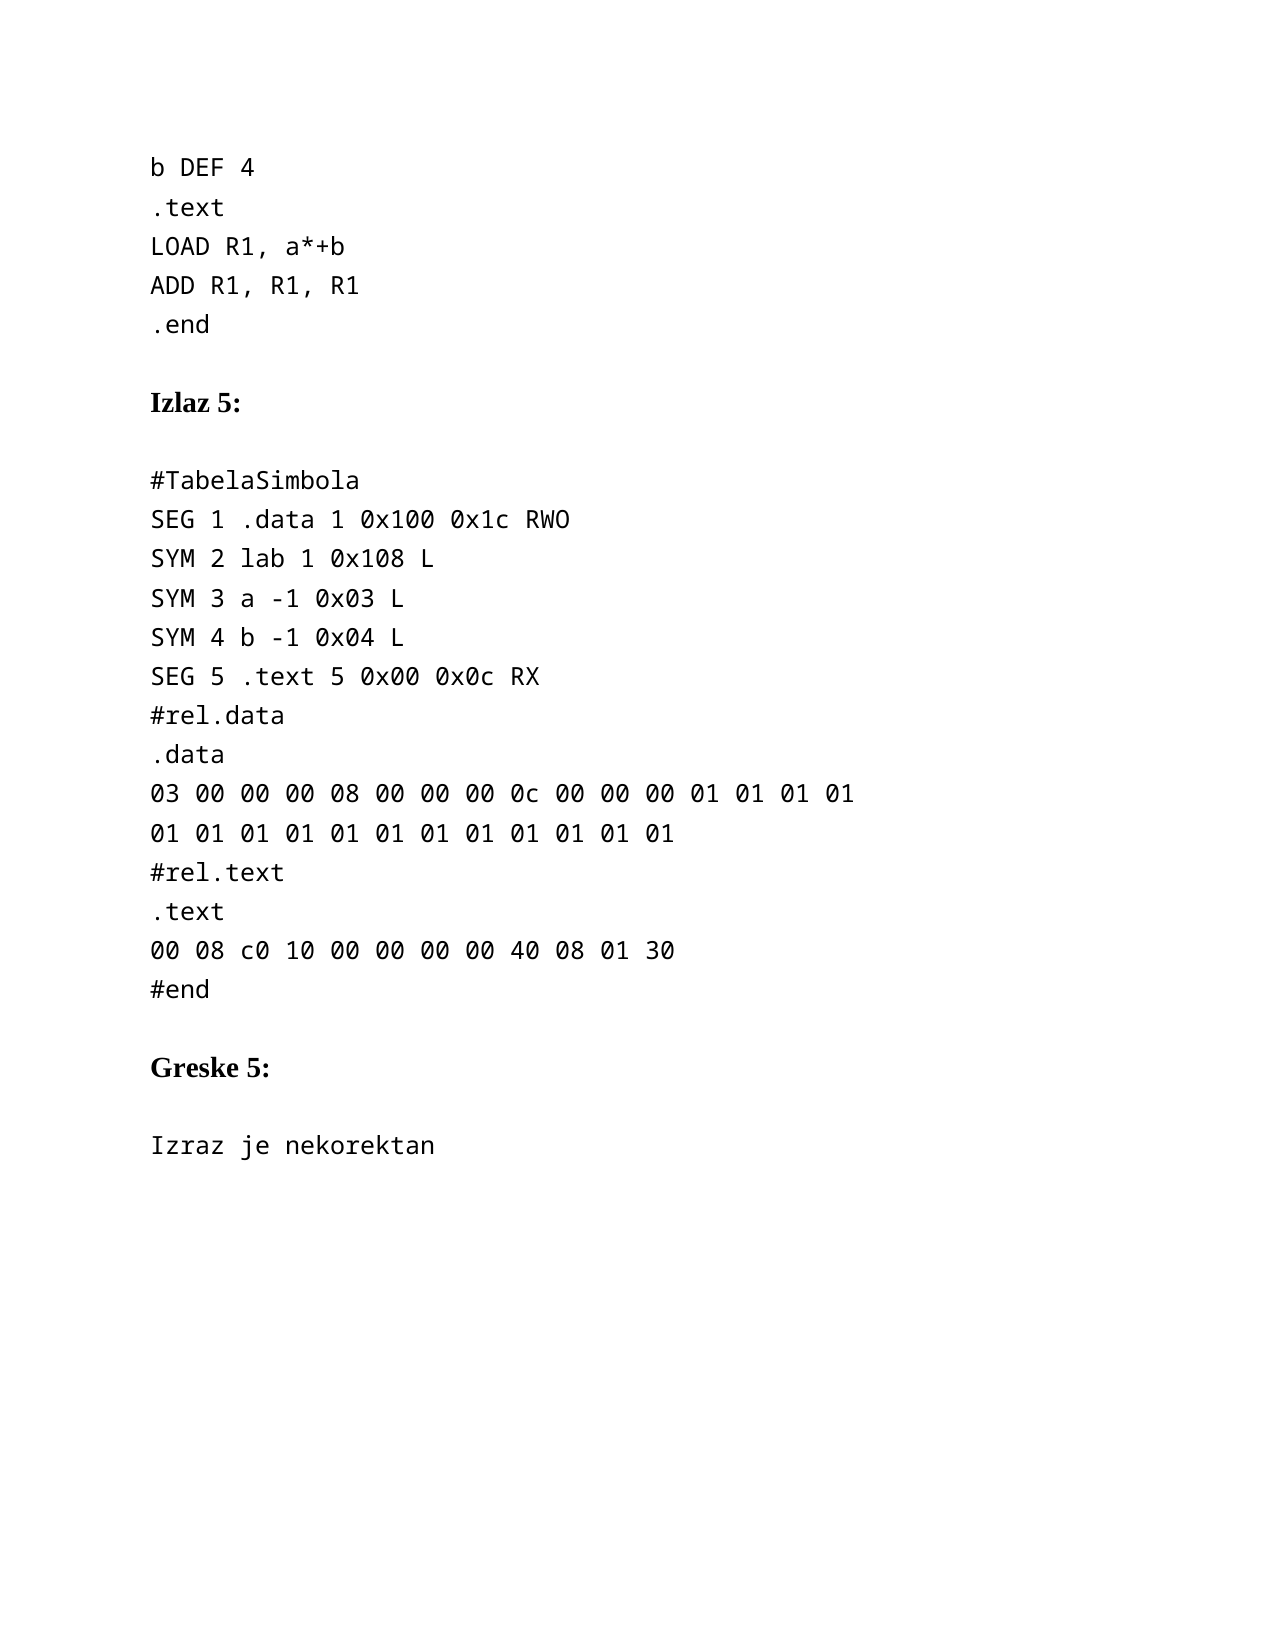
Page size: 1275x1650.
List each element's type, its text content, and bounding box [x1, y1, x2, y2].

text SEG 5 .text 5 0x00 0x0c RX [150, 658, 1125, 693]
text #end [150, 972, 1125, 1006]
text b DEF 4 [150, 150, 1125, 184]
text .text [150, 189, 1125, 223]
text 01 01 01 01 01 01 01 01 01 01 01 01 [150, 815, 1125, 849]
text #rel.text [150, 854, 1125, 888]
text 03 00 00 00 08 00 00 00 0c 00 00 00 01 01 01 01 [150, 776, 1125, 810]
text .data [150, 737, 1125, 771]
text ADD R1, R1, R1 [150, 267, 1125, 302]
text LOAD R1, a*+b [150, 228, 1125, 262]
text SYM 2 lab 1 0x108 L [150, 541, 1125, 575]
text .end [150, 307, 1125, 341]
text Izraz je nekorektan [150, 1128, 1125, 1162]
text Greske 5: [150, 1050, 1125, 1084]
text #TabelaSimbola [150, 463, 1125, 497]
text SEG 1 .data 1 0x100 0x1c RWO [150, 502, 1125, 536]
text SYM 4 b -1 0x04 L [150, 619, 1125, 653]
text 00 08 c0 10 00 00 00 00 40 08 01 30 [150, 933, 1125, 967]
text SYM 3 a -1 0x03 L [150, 580, 1125, 614]
text #rel.data [150, 698, 1125, 732]
text .text [150, 893, 1125, 928]
text Izlaz 5: [150, 385, 1125, 418]
